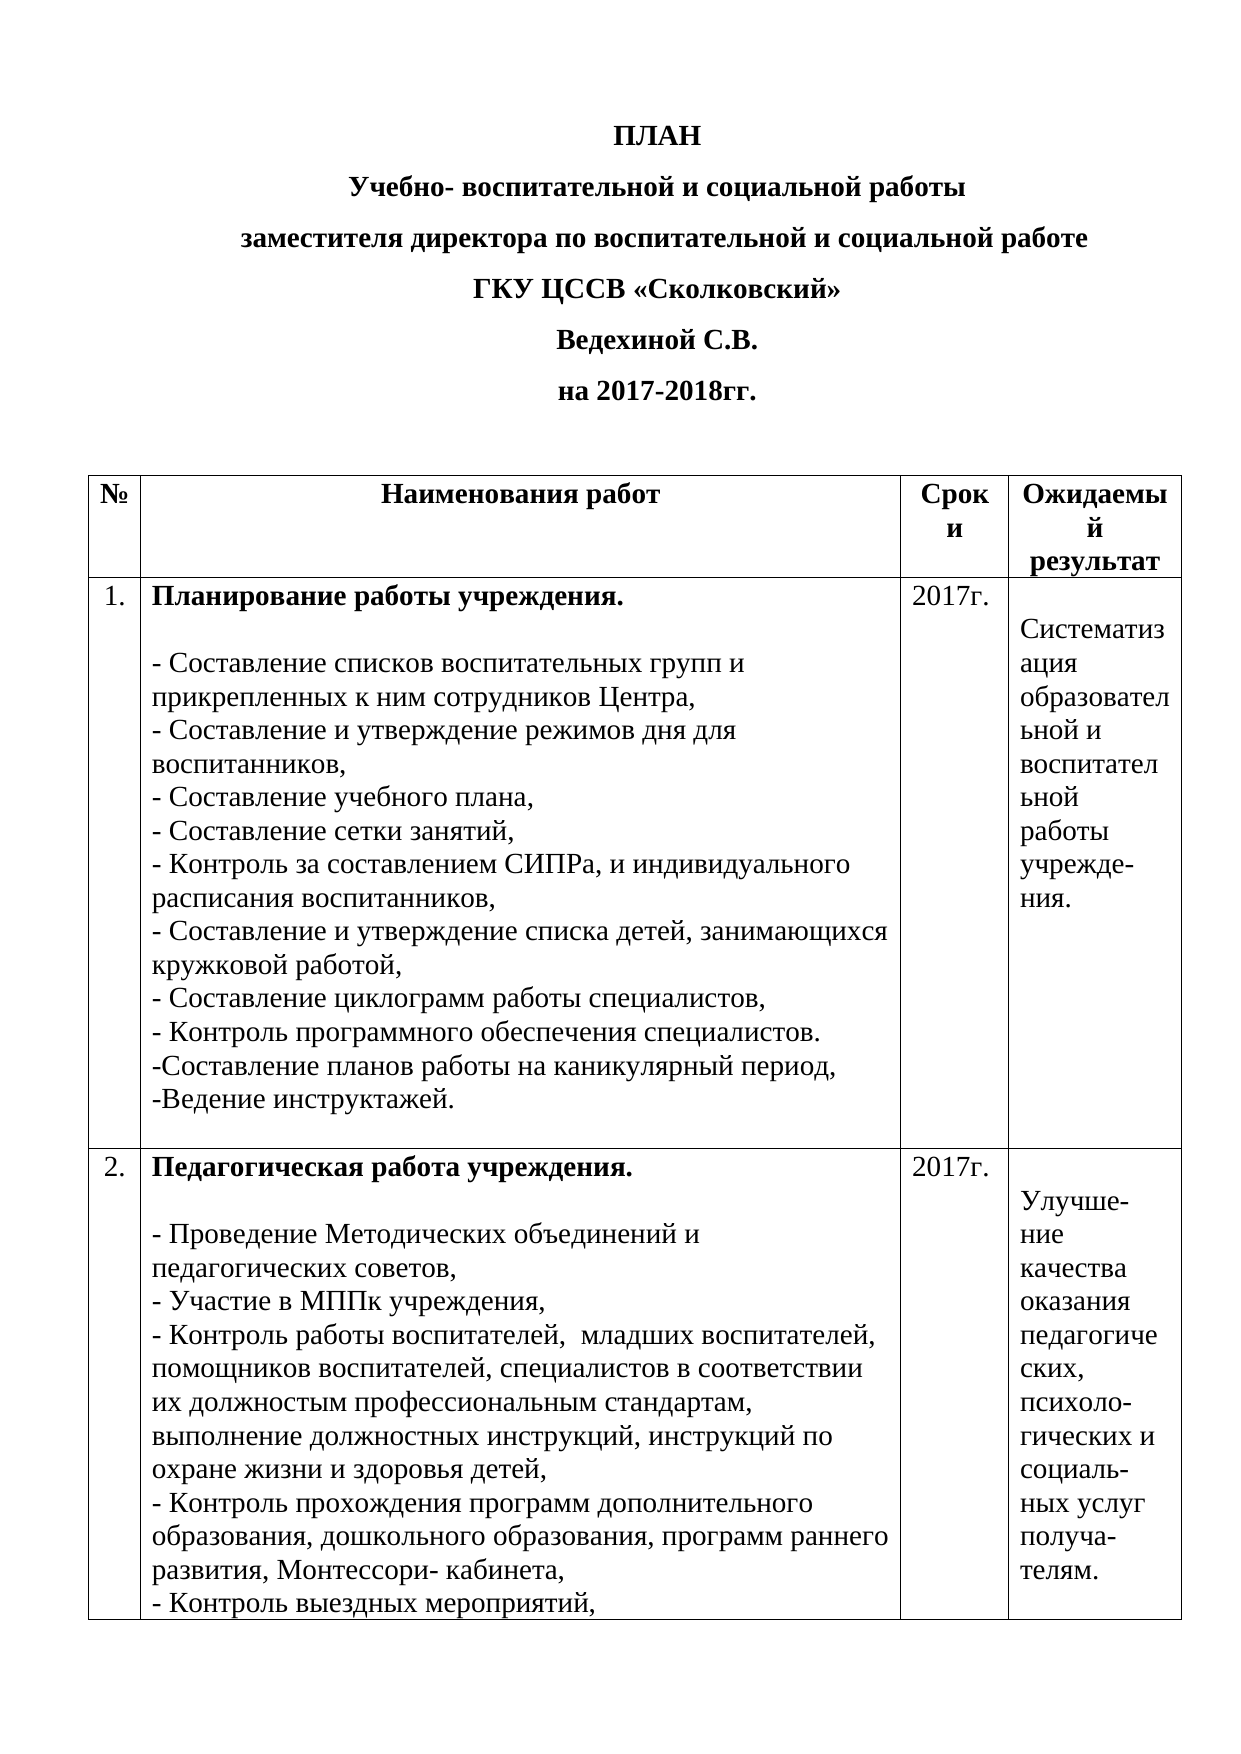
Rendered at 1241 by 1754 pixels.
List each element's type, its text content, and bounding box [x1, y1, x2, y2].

table_cell 2. [89, 1149, 140, 1619]
table_header Ожидаемый результат [1009, 476, 1181, 577]
text ГКУ ЦССВ «Сколковский» [177, 271, 1137, 305]
text ПЛАН [177, 118, 1137, 152]
table_cell 2017г. [901, 1149, 1008, 1619]
table_cell 2017г. [901, 578, 1008, 1148]
table_cell 1. [89, 578, 140, 1148]
text Учебно- воспитательной и социальной работы [177, 169, 1137, 203]
text заместителя директора по воспитательной и социальной работе [177, 220, 1137, 254]
text Ведехиной С.В. [177, 322, 1137, 356]
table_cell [1009, 1149, 1181, 1619]
table_header Сроки [901, 476, 1008, 577]
table_cell Планирование работы учреждения. - Составление списков воспитательных групп и прикрепленных к ним сотрудников Центра, - Составление и утверждение режимов дня для воспитанников, - Составление учебного плана, - Составление сетки занятий, - Контроль за составлением СИПРа, и индивидуального расписания воспитанников, - Составление и утверждение списка детей, занимающихся кружковой работой, - Составление циклограмм работы специалистов, - Контроль программного обеспечения специалистов. -Составление планов работы на каникулярный период, -Ведение инструктажей. [141, 578, 900, 1148]
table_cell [141, 1149, 900, 1619]
table_header № [89, 476, 140, 577]
table_header Наименования работ [141, 476, 900, 577]
text на 2017-2018гг. [177, 373, 1137, 407]
table_cell Систематизация образовательной и воспитательной работы учрежде-ния. [1009, 578, 1181, 1148]
